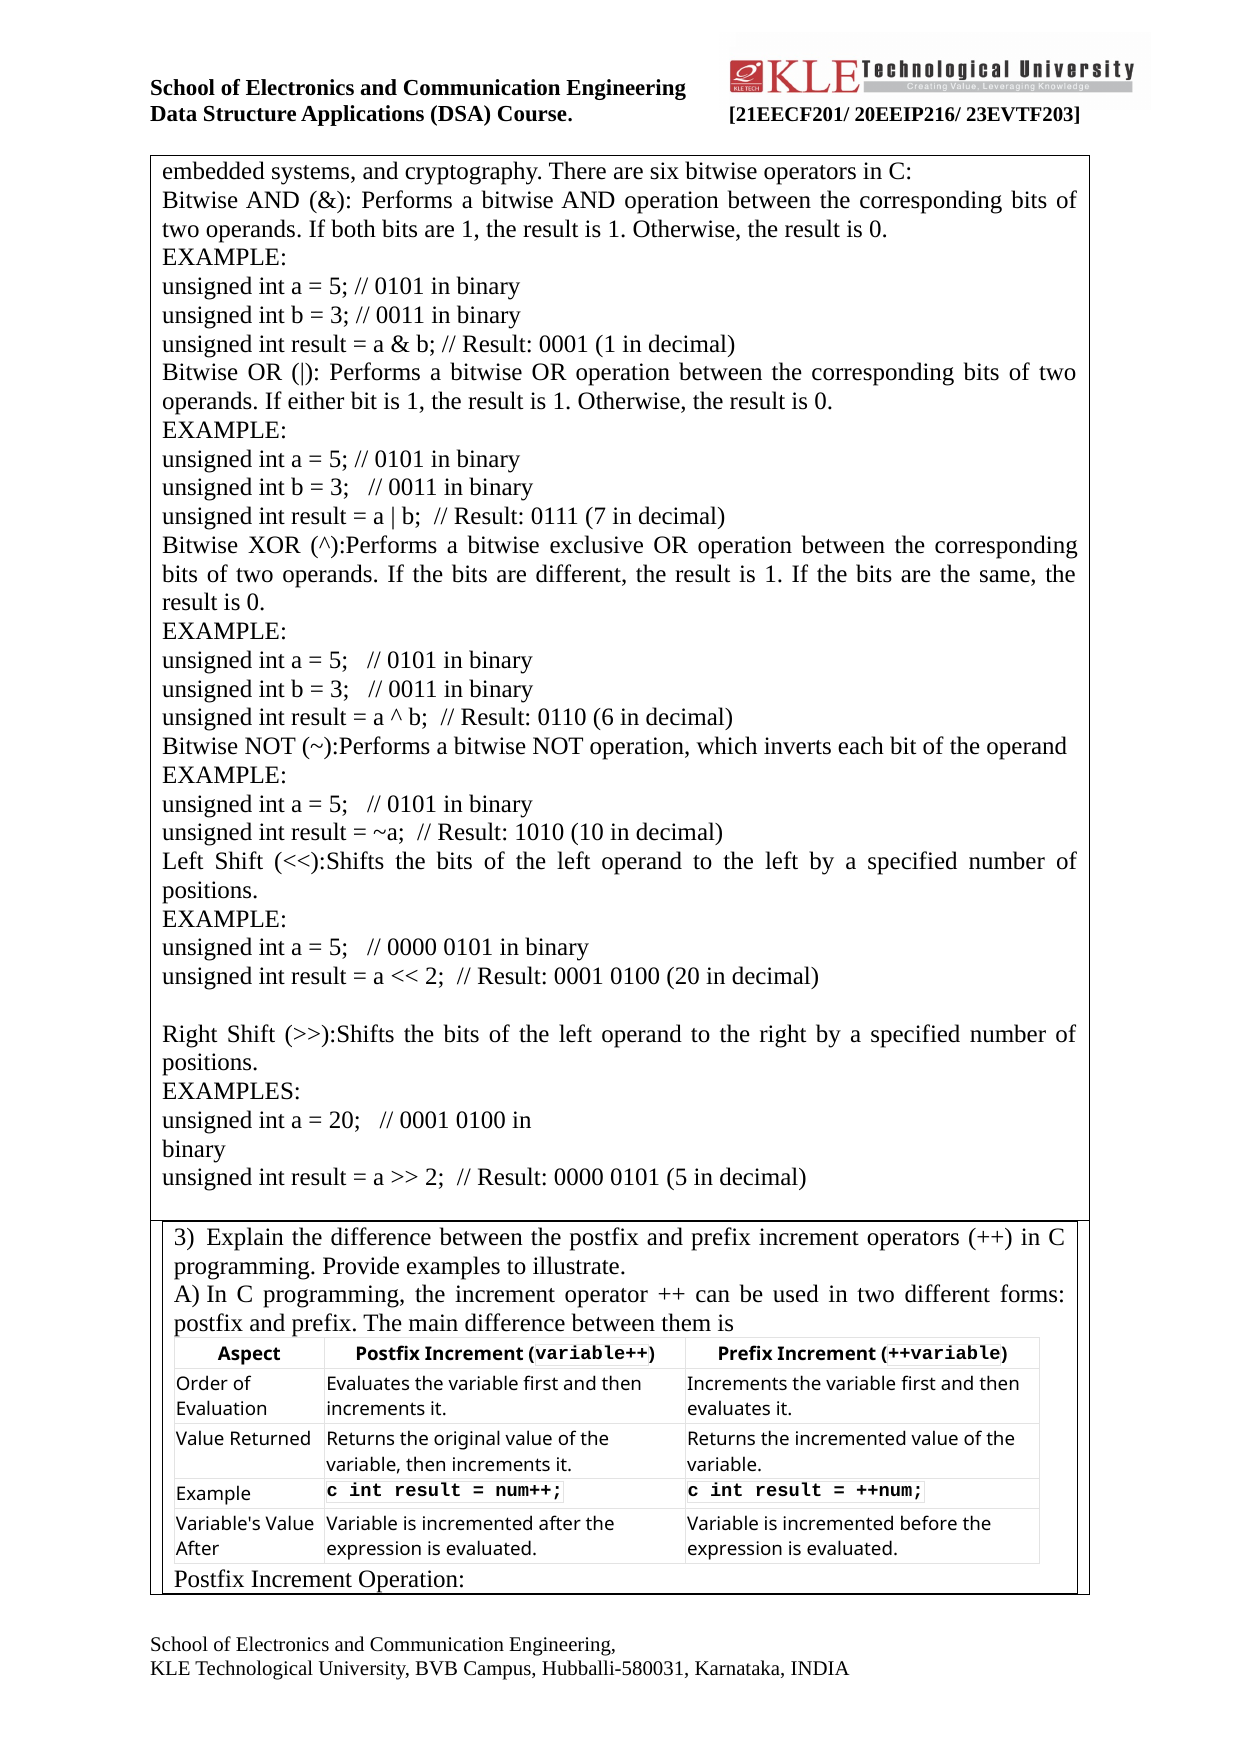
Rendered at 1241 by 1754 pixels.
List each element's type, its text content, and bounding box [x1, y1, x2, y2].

picture [719, 32, 1151, 110]
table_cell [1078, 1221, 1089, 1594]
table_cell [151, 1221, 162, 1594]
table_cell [151, 156, 1089, 1220]
